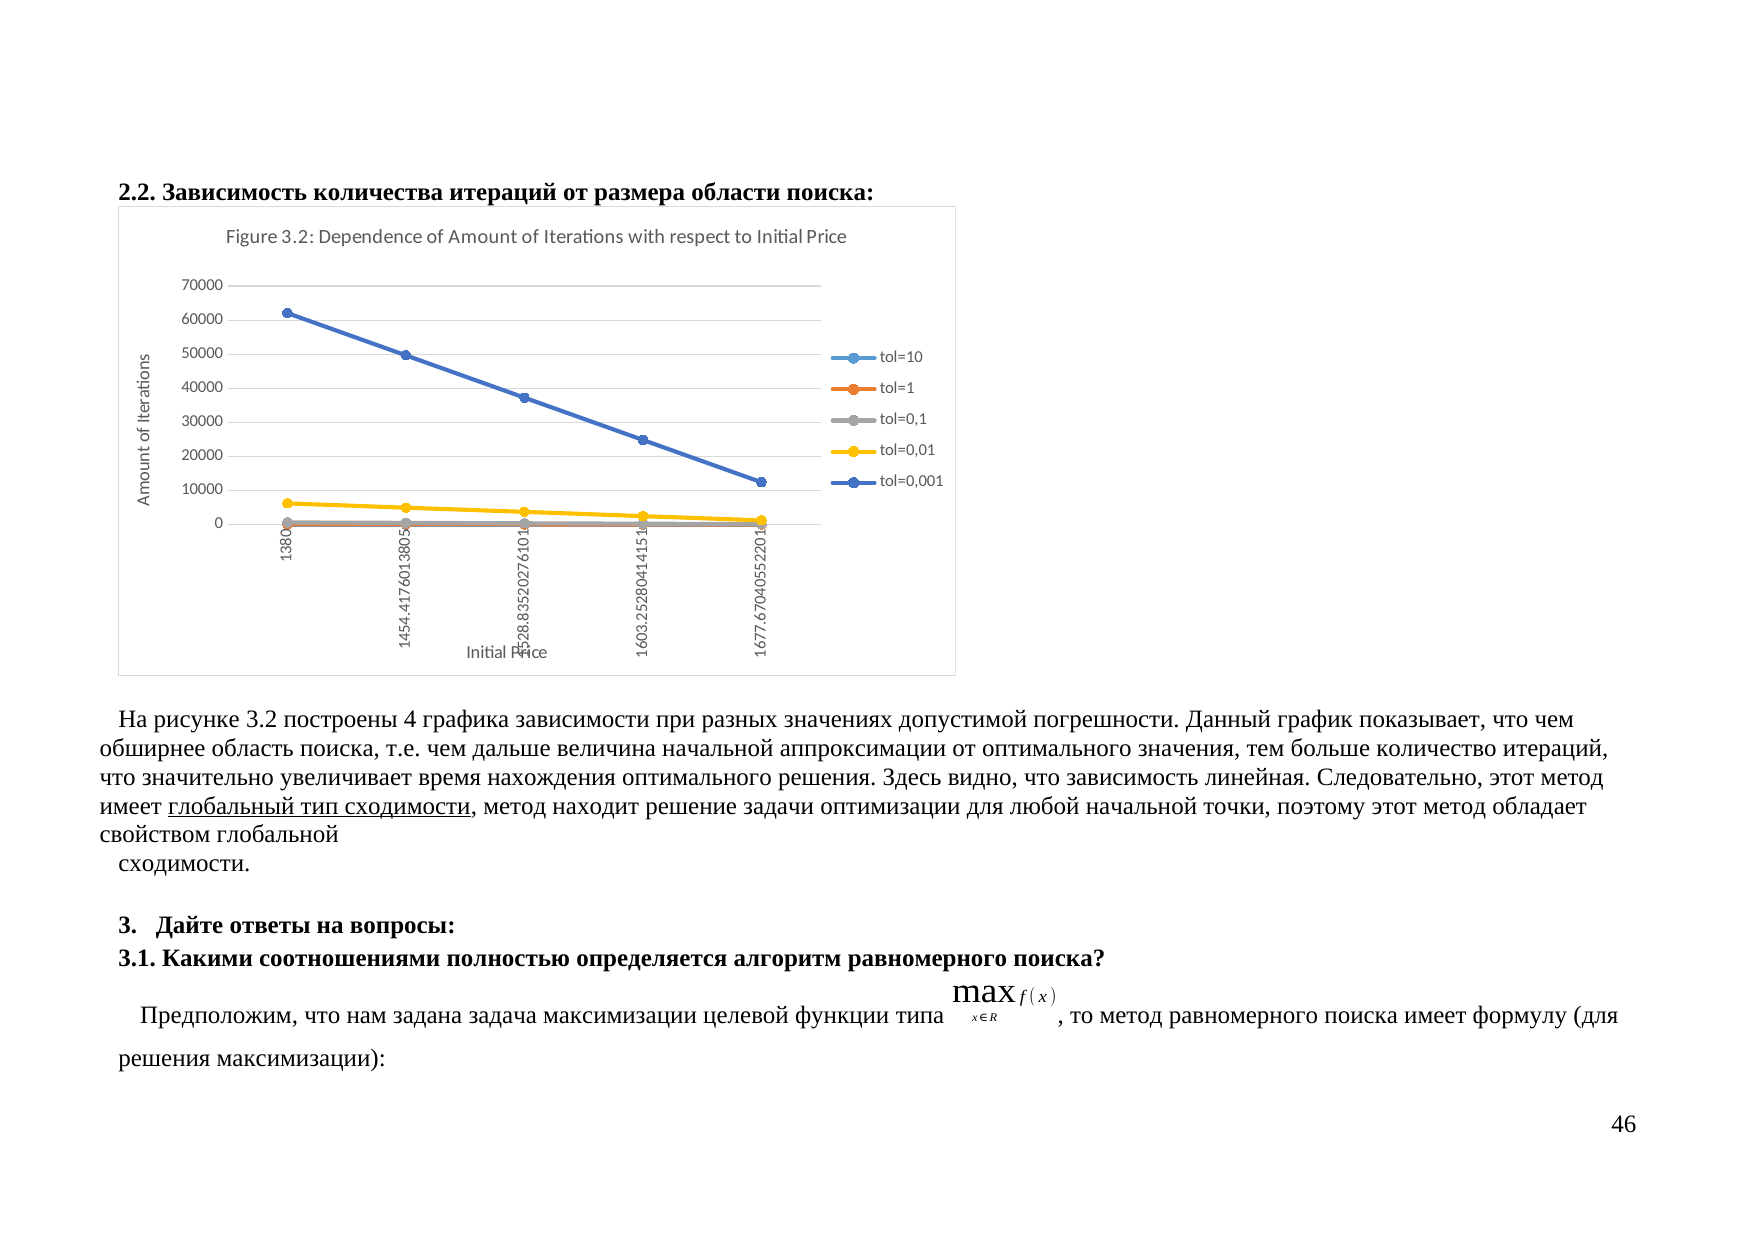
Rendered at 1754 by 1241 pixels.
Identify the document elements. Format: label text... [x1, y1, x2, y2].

text Предположим, что нам задана задача максимизации целевой функции типа , то метод равномерного поиска имеет формулу (для решения максимизации): [118, 972, 1636, 1072]
subtitle 3. Дайте ответы на вопросы: [118, 910, 1636, 939]
subtitle 2.2. Зависимость количества итераций от размера области поиска: [118, 177, 1636, 206]
text На рисунке 3.2 построены 4 графика зависимости при разных значениях допустимой погрешности. Данный график показывает, что чем обширнее область поиска, т.е. чем дальше величина начальной аппроксимации от оптимального значения, тем больше количество итераций, что значительно увеличивает время нахождения оптимального решения. Здесь видно, что зависимость линейная. Следовательно, этот метод имеет глобальный тип сходимости, метод находит решение задачи оптимизации для любой начальной точки, поэтому этот метод обладает свойством глобальной [99, 704, 1636, 848]
subtitle 3.1. Какими соотношениями полностью определяется алгоритм равномерного поиска? [118, 943, 1636, 972]
text сходимости. [118, 848, 1636, 877]
